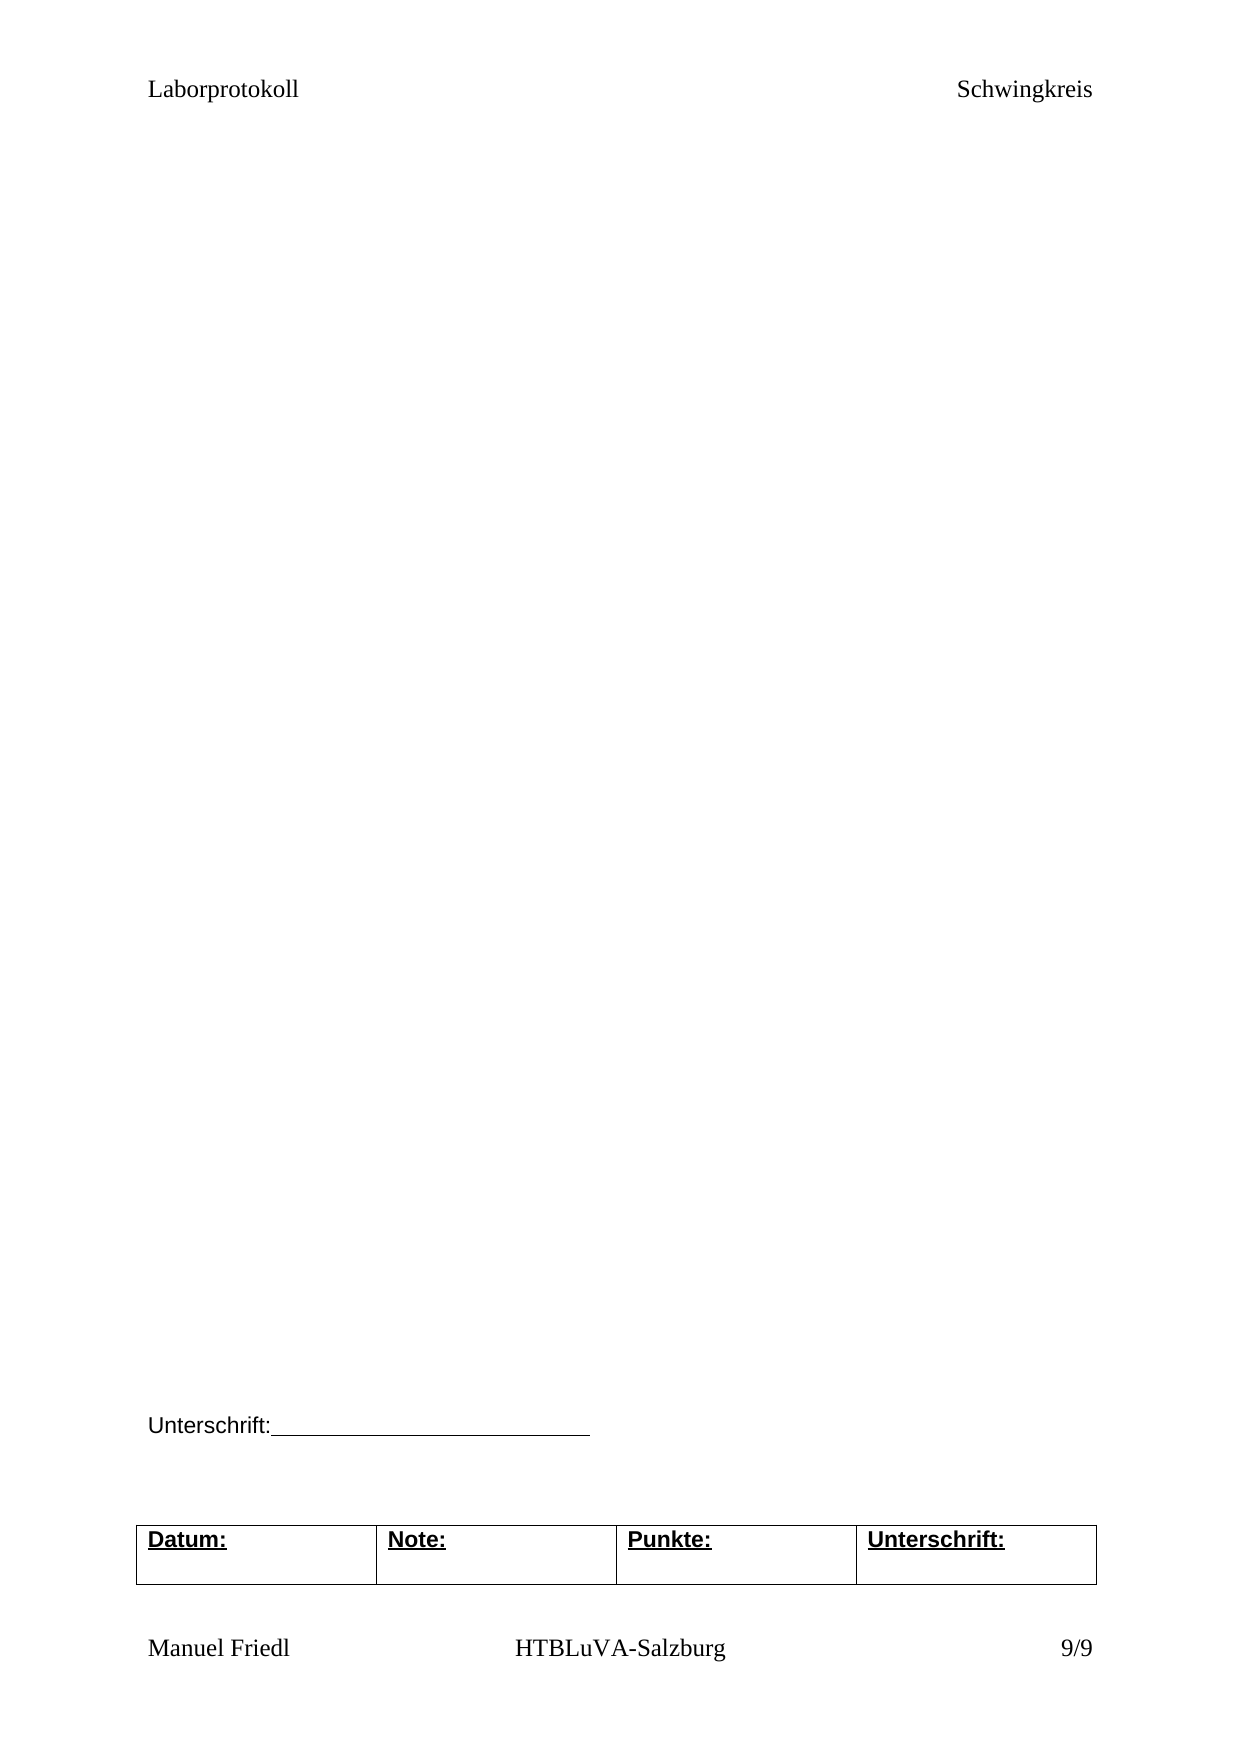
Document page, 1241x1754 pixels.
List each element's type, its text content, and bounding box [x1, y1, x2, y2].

table_header Note: [377, 1526, 616, 1584]
table_header Unterschrift: [857, 1526, 1096, 1584]
text Unterschrift: [148, 1412, 1092, 1438]
table_header Datum: [137, 1526, 376, 1584]
table_header Punkte: [617, 1526, 856, 1584]
